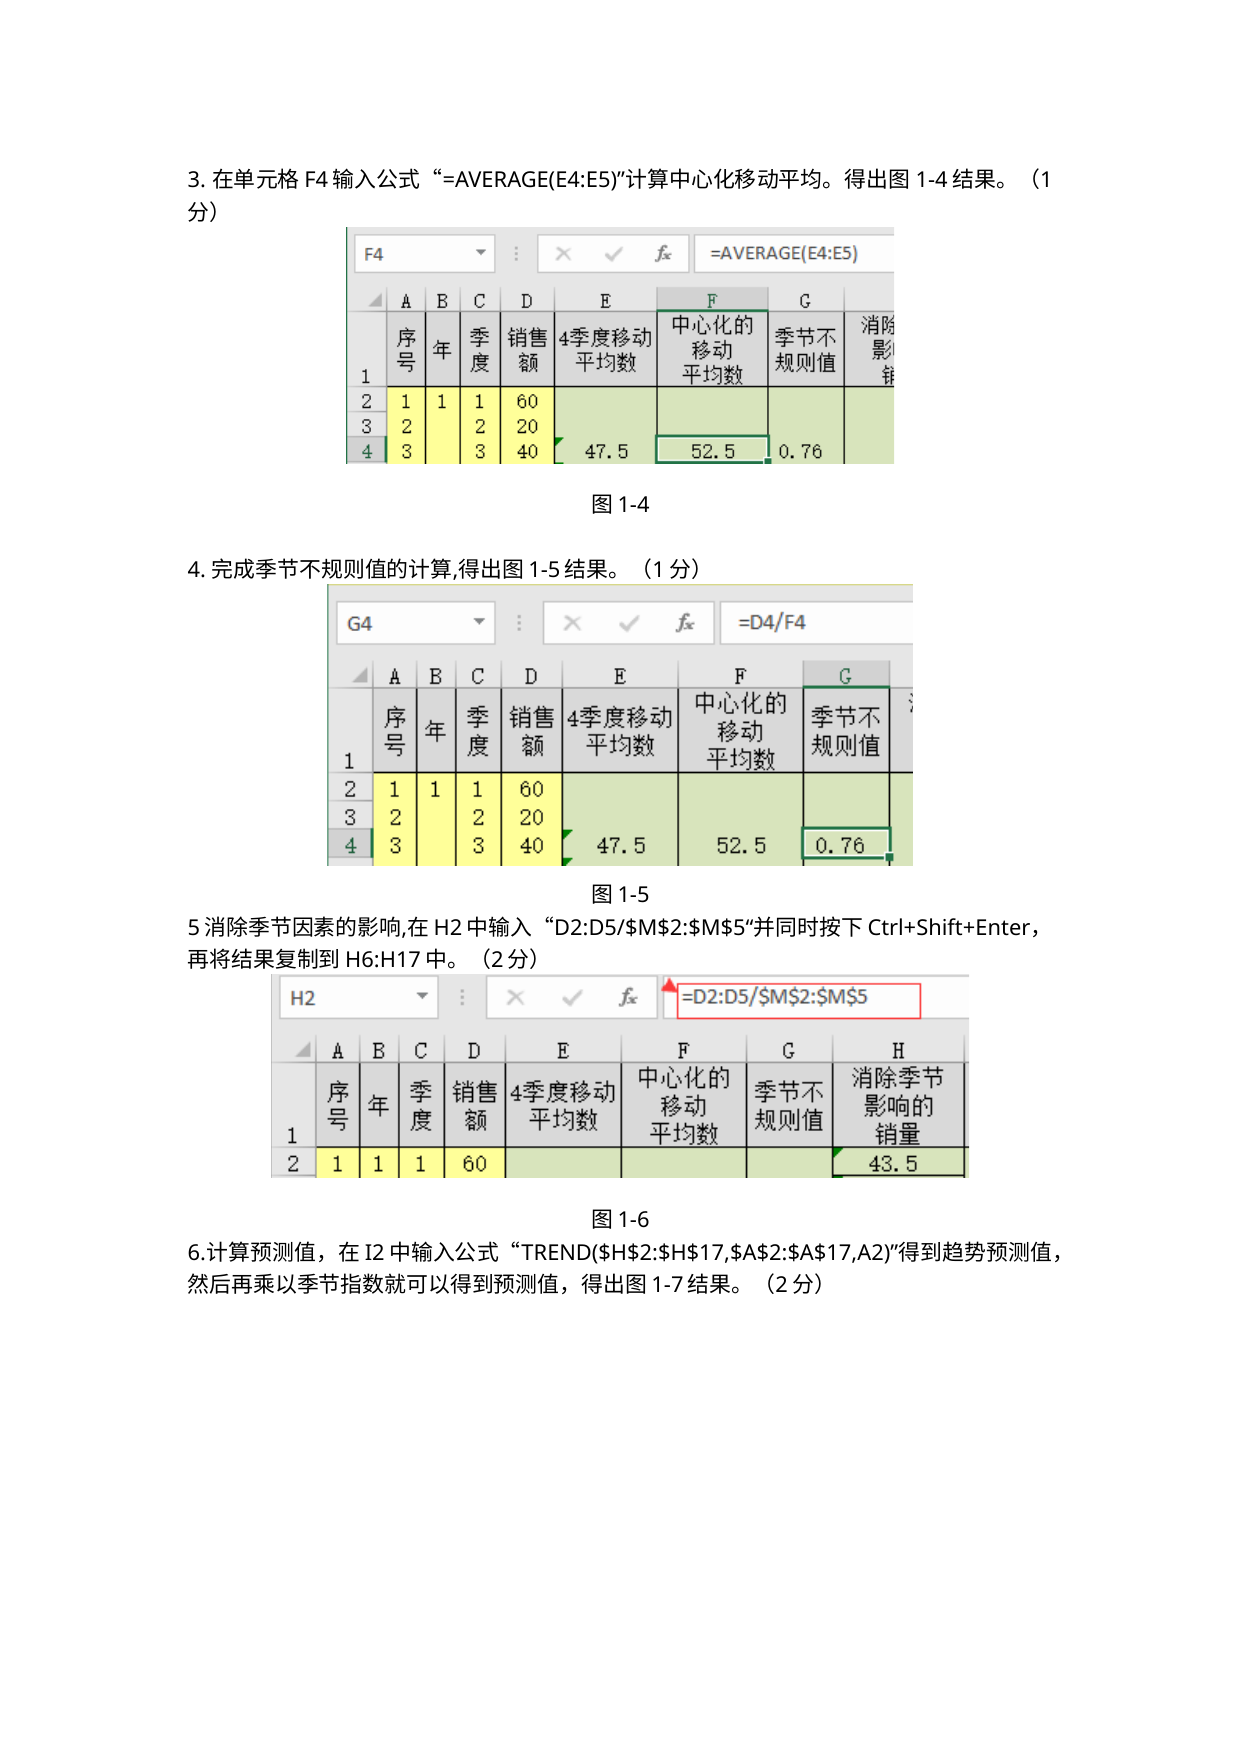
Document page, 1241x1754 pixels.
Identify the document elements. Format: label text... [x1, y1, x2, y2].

text 6.计算预测值，在I2中输入公式“TREND($H$2:$H$17,$A$2:$A$17,A2)”得到趋势预测值，然后再乘以季节指数就可以得到预测值，得出图1-7结果。（2分） [187, 1234, 1053, 1299]
text 4. 完成季节不规则值的计算,得出图1-5结果。（1分） [187, 552, 1053, 584]
picture [271, 974, 970, 1178]
text 图1-6 [187, 1202, 1053, 1234]
picture [327, 584, 913, 866]
text 3. 在单元格F4输入公式“=AVERAGE(E4:E5)”计算中心化移动平均。得出图1-4结果。（1分） [187, 162, 1053, 227]
text 5消除季节因素的影响,在H2中输入“D2:D5/$M$2:$M$5“并同时按下Ctrl+Shift+Enter，再将结果复制到H6:H17中。（2分） [187, 909, 1053, 974]
text 图1-5 [187, 877, 1053, 909]
picture [346, 227, 895, 464]
text 图1-4 [187, 487, 1053, 519]
